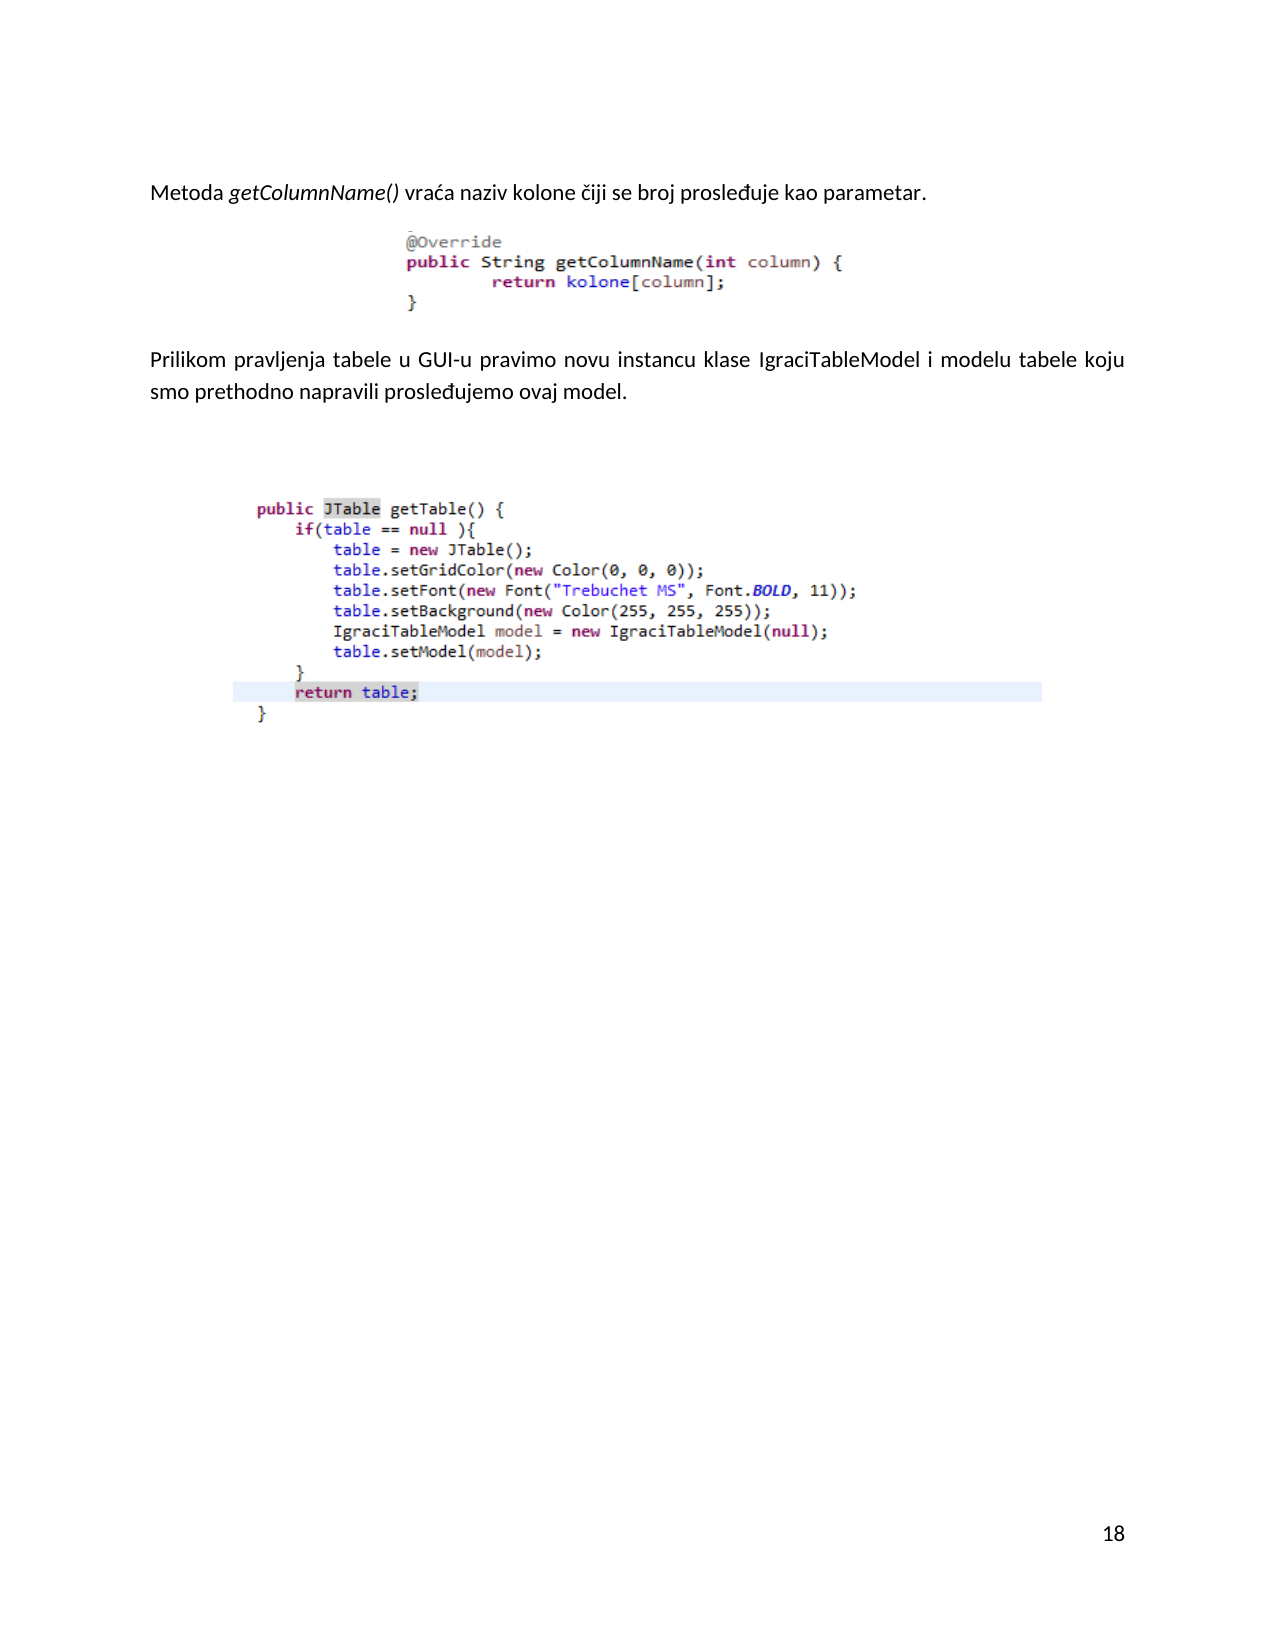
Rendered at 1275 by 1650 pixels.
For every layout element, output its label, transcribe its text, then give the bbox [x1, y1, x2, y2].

text Prilikom pravljenja tabele u GUI-u pravimo novu instancu klase IgraciTableModel i modelu tabele koju smo prethodno napravili prosleđujemo ovaj model. [150, 345, 1125, 405]
text Metoda getColumnName() vraća naziv kolone čiji se broj prosleđuje kao parametar. [150, 178, 1125, 206]
picture [232, 483, 1043, 735]
picture [382, 231, 893, 321]
